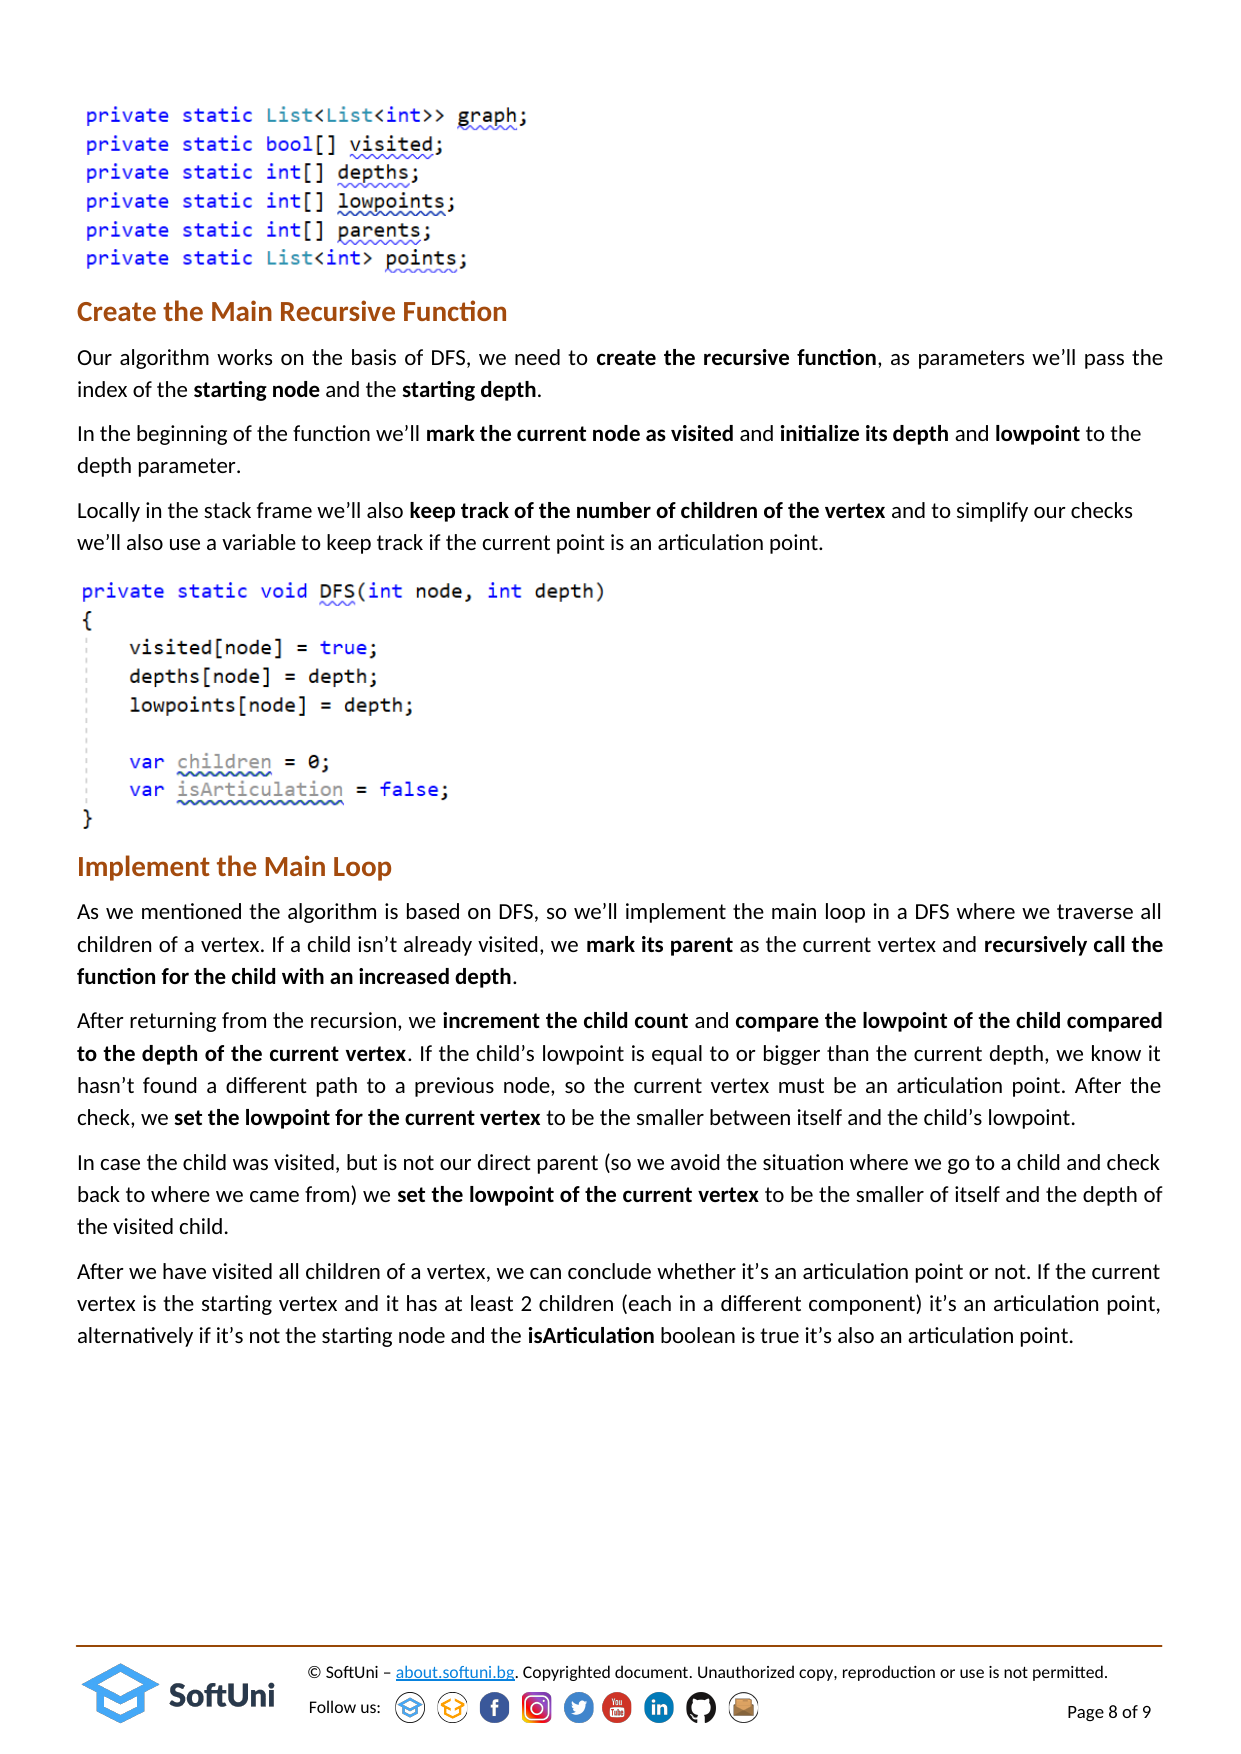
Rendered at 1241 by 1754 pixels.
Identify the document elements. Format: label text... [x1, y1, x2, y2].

text As we mentioned the algorithm is based on DFS, so we’ll implement the main loop in a DFS where we traverse all children of a vertex. If a child isn’t already visited, we mark its parent as the current vertex and recursively call the function for the child with an increased depth. [77, 897, 1163, 990]
picture [76, 573, 611, 832]
picture [522, 1692, 552, 1723]
subtitle Implement the Main Loop [77, 848, 1163, 884]
picture [564, 1692, 594, 1723]
picture [75, 1658, 281, 1729]
text In case the child was visited, but is not our direct parent (so we avoid the situation where we go to a child and check back to where we came from) we set the lowpoint of the current vertex to be the smaller of itself and the depth of the visited child. [77, 1148, 1163, 1240]
picture [665, 1714, 674, 1723]
subtitle Create the Main Recursive Function [77, 293, 1163, 329]
text Our algorithm works on the basis of DFS, we need to create the recursive function, as parameters we’ll pass the index of the starting node and the starting depth. [77, 343, 1163, 403]
picture [644, 1714, 653, 1723]
picture [686, 1692, 716, 1723]
picture [76, 95, 543, 277]
text In the beginning of the function we’ll mark the current node as visited and initialize its depth and lowpoint to the depth parameter. [77, 419, 1163, 480]
picture [395, 1692, 425, 1723]
text After we have visited all children of a vertex, we can conclude whether it’s an articulation point or not. If the current vertex is the starting vertex and it has at least 2 children (each in a different component) it’s an articulation point, alternatively if it’s not the starting node and the isArticulation boolean is true it’s also an articulation point. [77, 1257, 1163, 1349]
picture [728, 1692, 759, 1723]
picture [658, 1705, 667, 1714]
picture [437, 1692, 468, 1723]
picture [479, 1692, 510, 1723]
text Locally in the stack frame we’ll also keep track of the number of children of the vertex and to simplify our checks we’ll also use a variable to keep track if the current point is an articulation point. [77, 496, 1163, 557]
picture [665, 1692, 674, 1701]
picture [644, 1692, 653, 1701]
picture [602, 1692, 632, 1723]
text After returning from the recursion, we increment the child count and compare the lowpoint of the child compared to the depth of the current vertex. If the child’s lowpoint is equal to or bigger than the current depth, we know it hasn’t found a different path to a previous node, so the current vertex must be an articulation point. After the check, we set the lowpoint for the current vertex to be the smaller between itself and the child’s lowpoint. [77, 1007, 1163, 1131]
